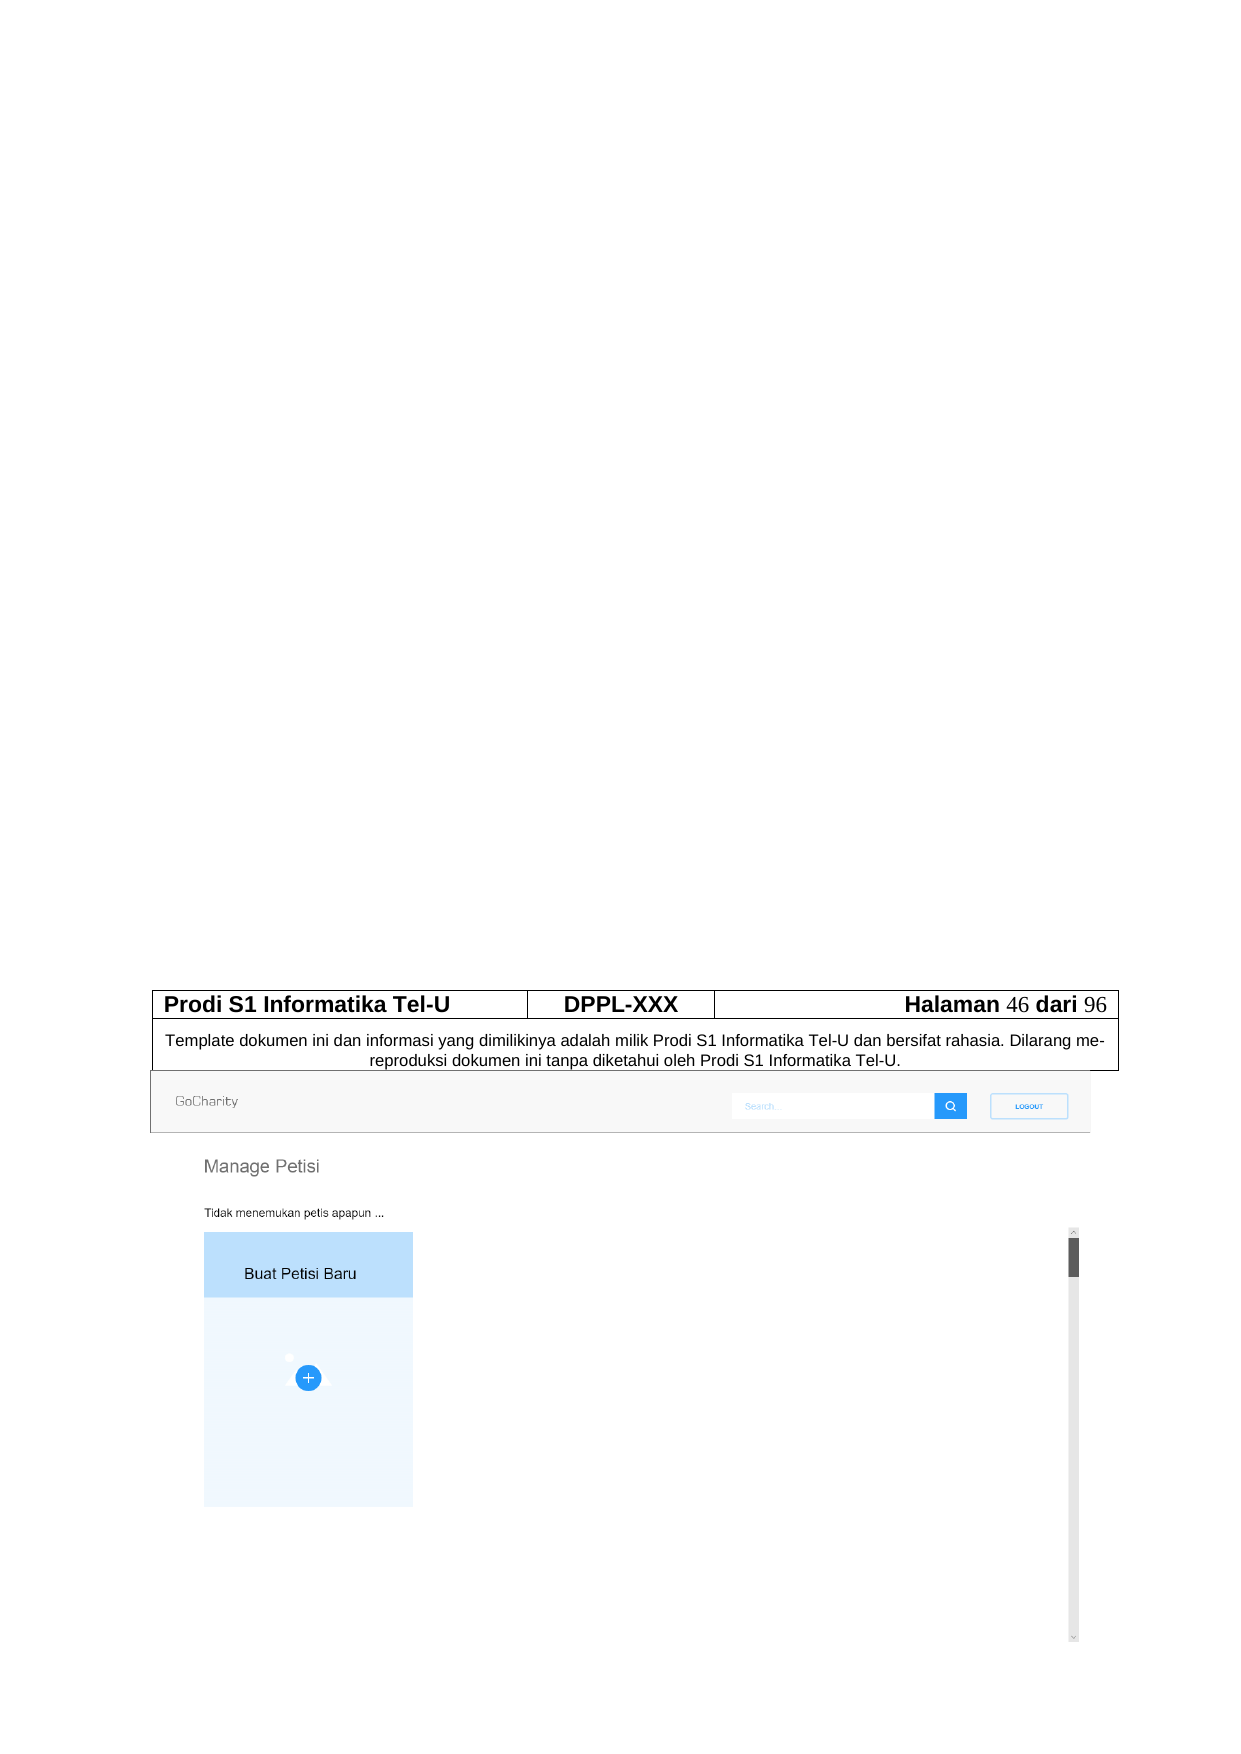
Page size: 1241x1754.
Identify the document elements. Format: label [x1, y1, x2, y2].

picture [150, 1070, 1091, 1659]
